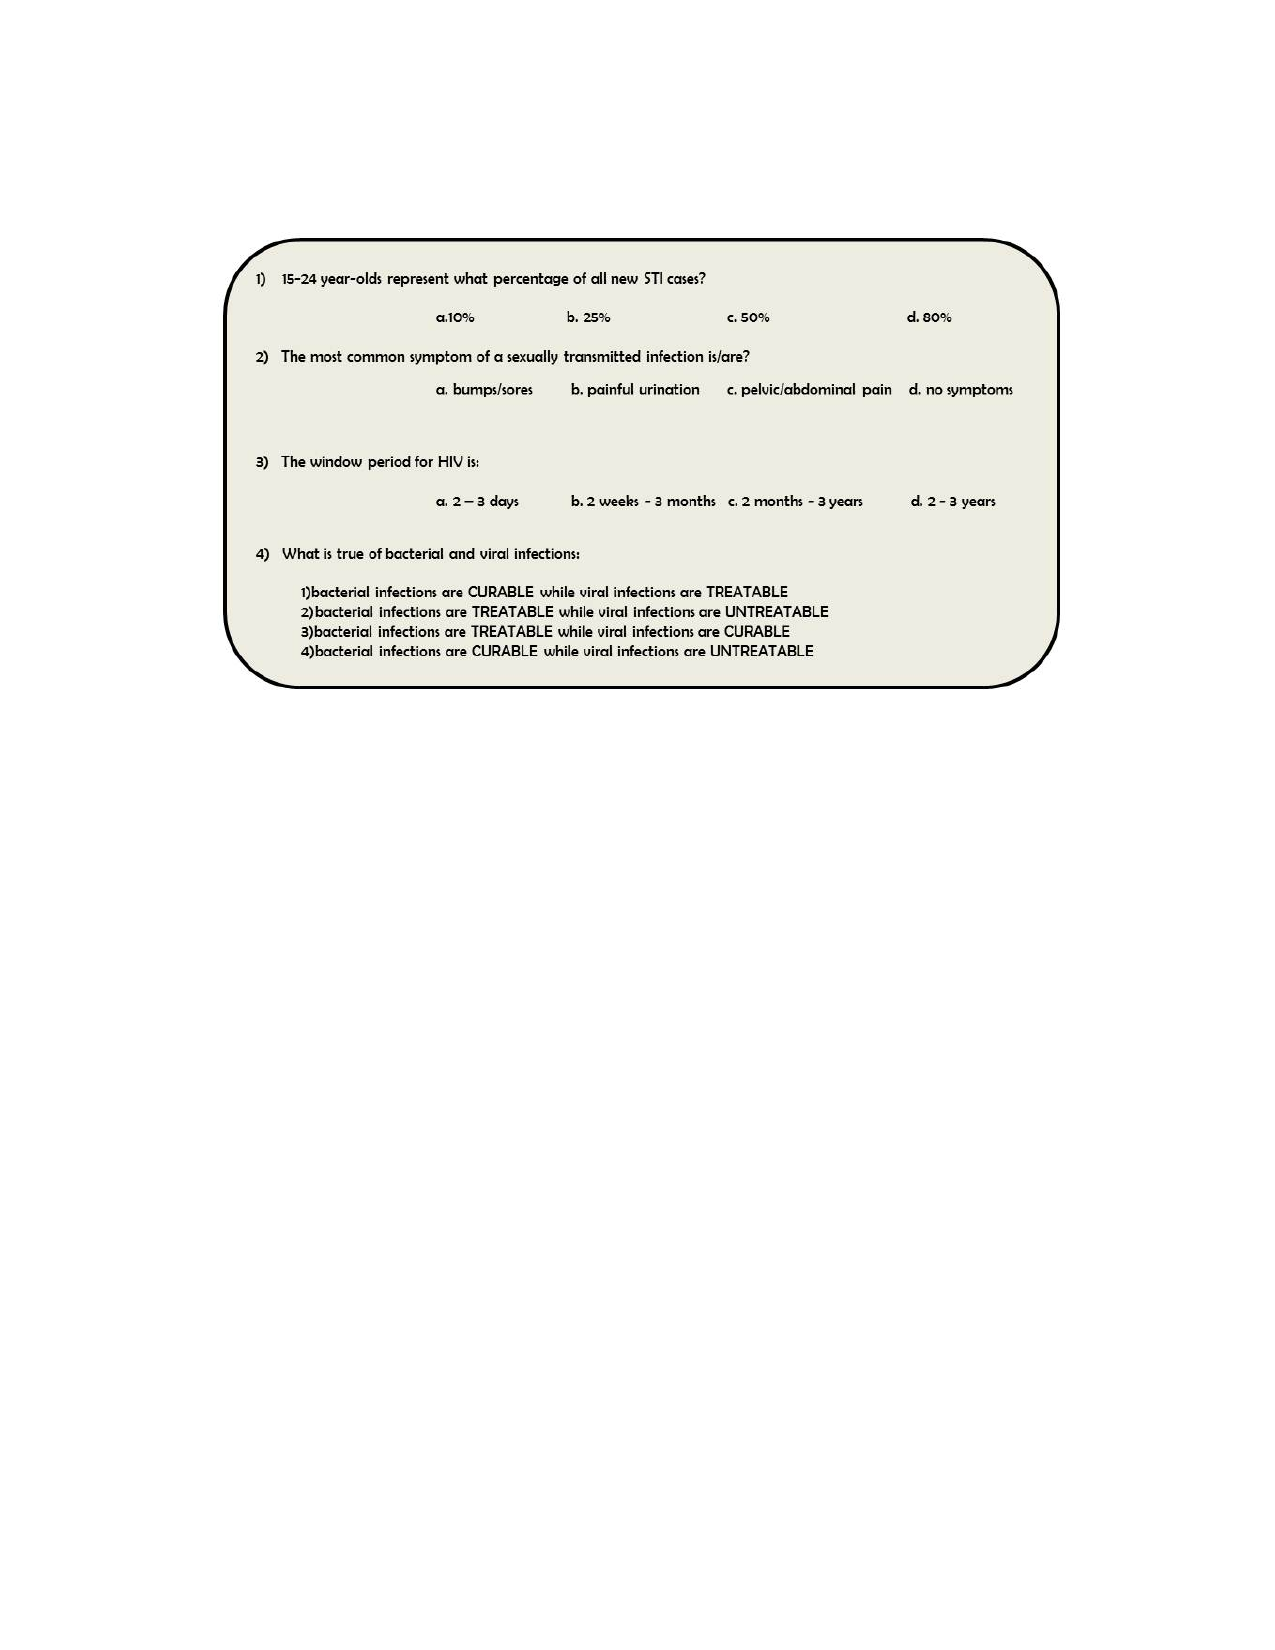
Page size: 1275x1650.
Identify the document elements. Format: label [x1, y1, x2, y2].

picture [187, 150, 1088, 825]
